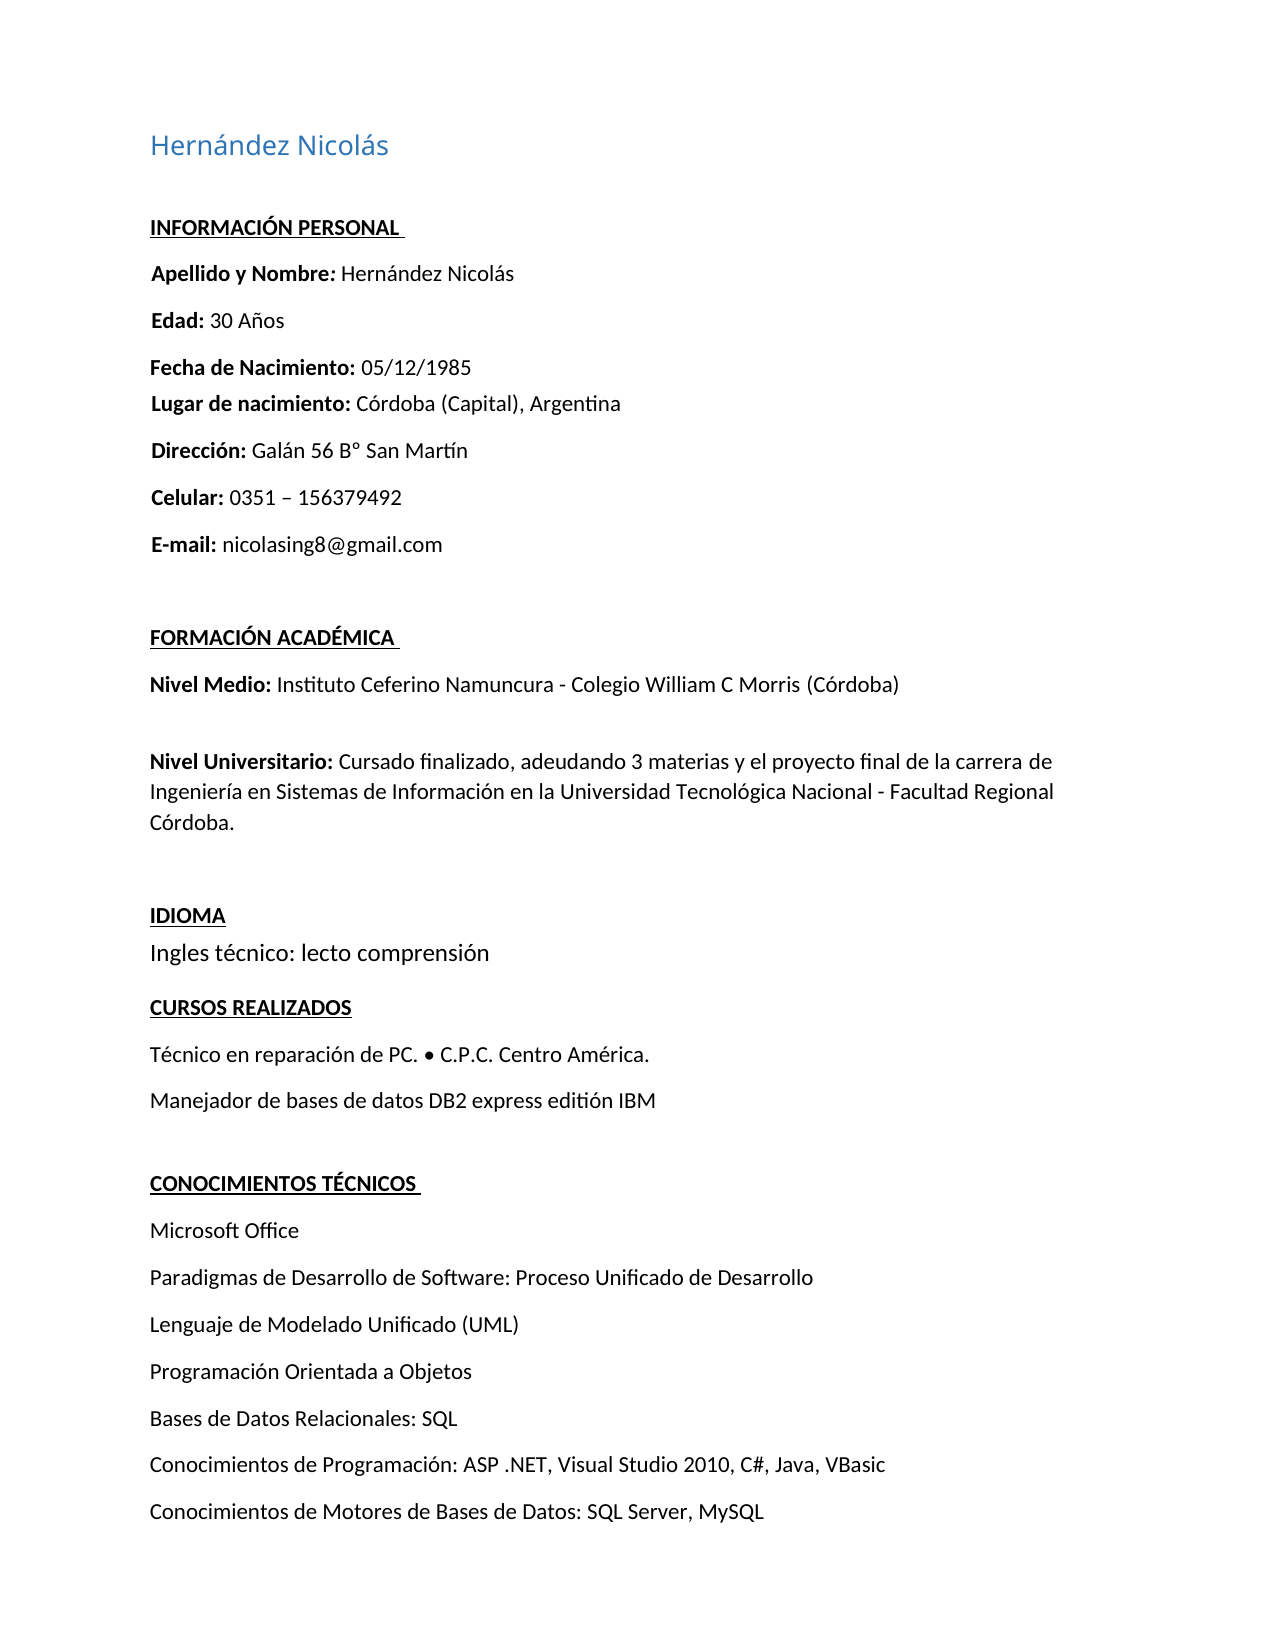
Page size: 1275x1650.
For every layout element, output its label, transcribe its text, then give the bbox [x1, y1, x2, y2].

text Lenguaje de Modelado Unificado (UML) [149, 1310, 1125, 1338]
text Lugar de nacimiento: Córdoba (Capital), Argentina [151, 389, 1125, 417]
text CONOCIMIENTOS TÉCNICOS [150, 1169, 1125, 1197]
text Programación Orientada a Objetos [149, 1357, 1125, 1385]
text Conocimientos de Programación: ASP .NET, Visual Studio 2010, C#, Java, VBasic [149, 1451, 1125, 1479]
text Técnico en reparación de PC. • C.P.C. Centro América. [149, 1040, 1125, 1068]
text Dirección: Galán 56 Bº San Martín [151, 436, 1125, 464]
text Edad: 30 Años [151, 306, 1125, 334]
text Conocimientos de Motores de Bases de Datos: SQL Server, MySQL [149, 1497, 1125, 1526]
text Nivel Universitario: Cursado finalizado, adeudando 3 materias y el proyecto final de la carrera de Ingeniería en Sistemas de Información en la Universidad Tecnológica Nacional - Facultad Regional Córdoba. [149, 747, 1125, 836]
text Paradigmas de Desarrollo de Software: Proceso Unificado de Desarrollo [149, 1263, 1125, 1291]
text Bases de Datos Relacionales: SQL [149, 1404, 1125, 1432]
text Apellido y Nombre: Hernández Nicolás [151, 259, 1125, 287]
text Nivel Medio: Instituto Ceferino Namuncura - Colegio William C Morris (Córdoba) [149, 670, 1125, 698]
text Fecha de Nacimiento: 05/12/1985 [150, 353, 1125, 381]
text Manejador de bases de datos DB2 express editión IBM [149, 1087, 1125, 1114]
subtitle Hernández Nicolás [150, 126, 1125, 163]
text Celular: 0351 – 156379492 [151, 483, 1125, 511]
text INFORMACIÓN PERSONAL [150, 213, 1125, 241]
text CURSOS REALIZADOS [150, 993, 1125, 1021]
text IDIOMA [149, 901, 1125, 929]
text Ingles técnico: lecto comprensión [150, 937, 1118, 968]
text E-mail: nicolasing8@gmail.com [151, 530, 1125, 558]
text Microsoft Office [149, 1216, 1125, 1244]
text FORMACIÓN ACADÉMICA [150, 623, 1125, 652]
